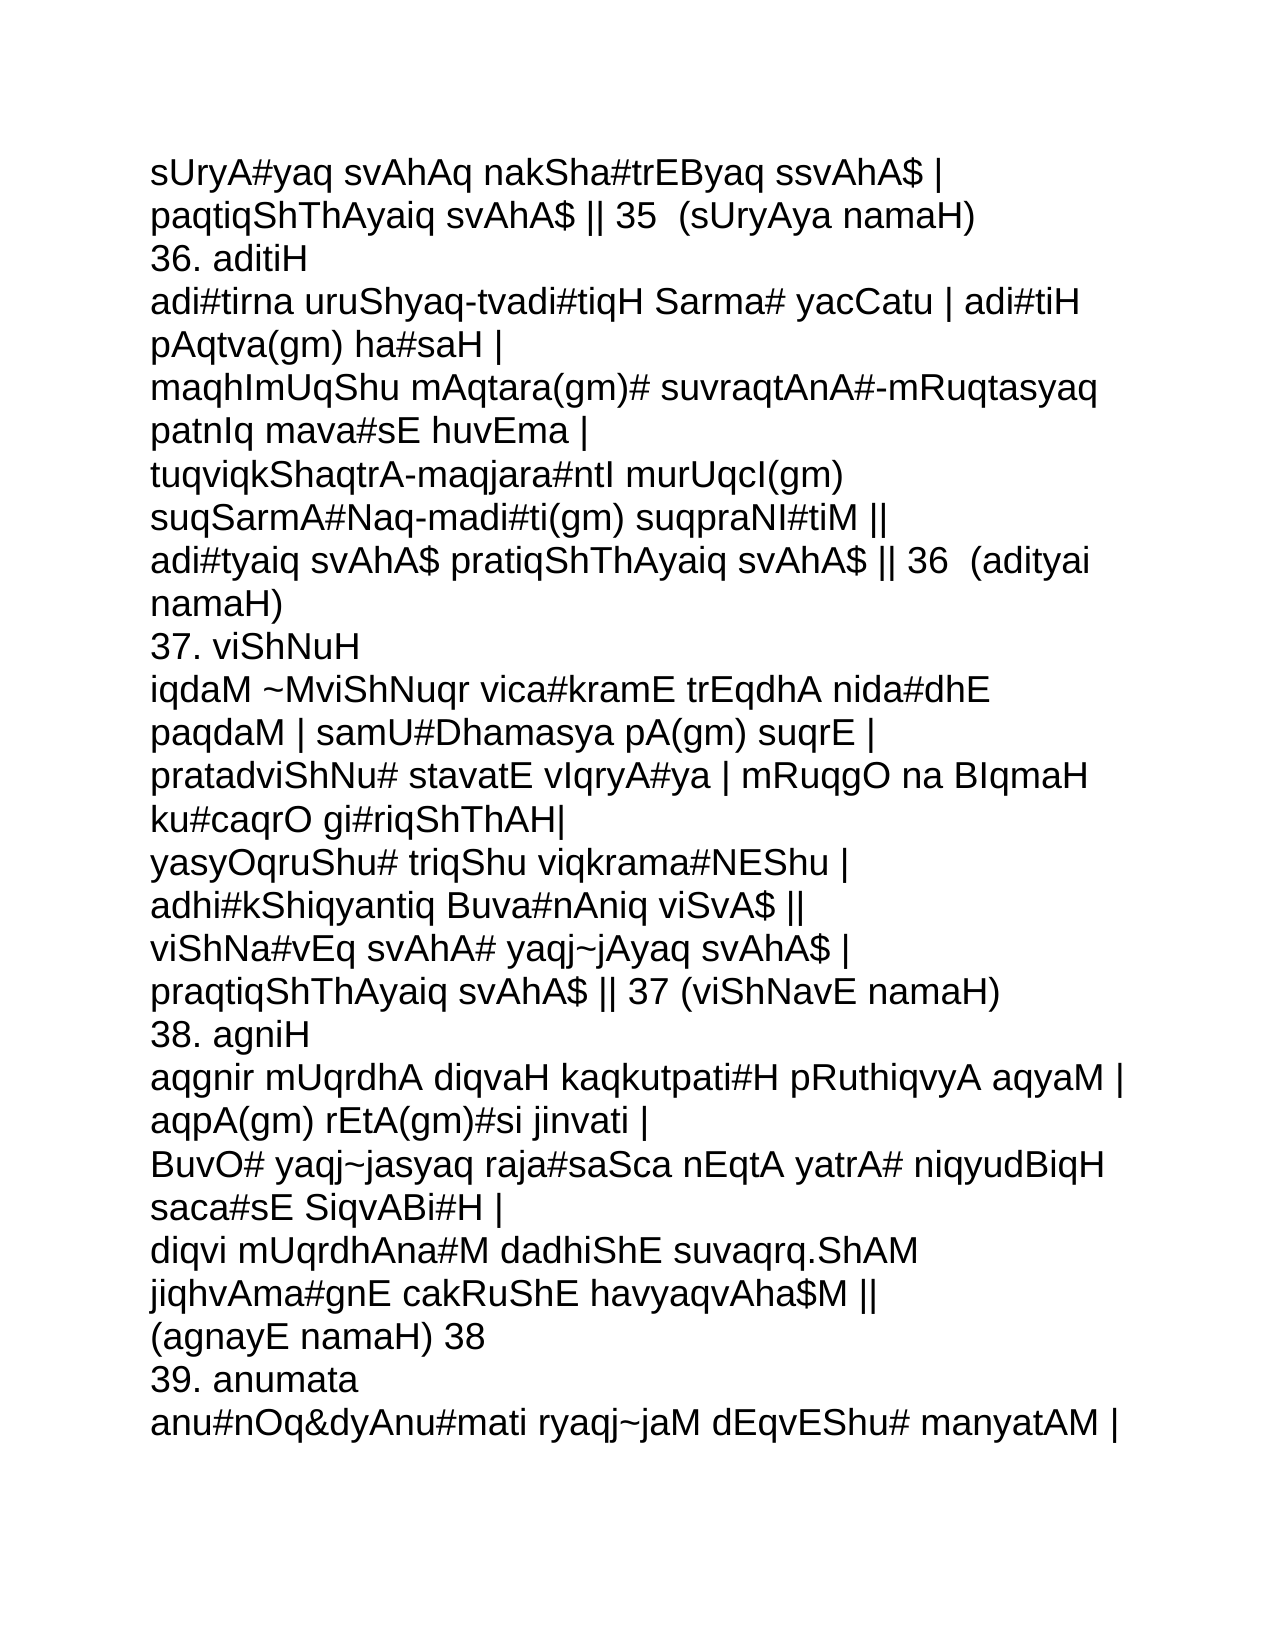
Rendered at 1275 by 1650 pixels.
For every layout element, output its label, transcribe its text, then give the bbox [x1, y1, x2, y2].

text anu#nOq&dyAnu#mati ryaqj~jaM dEqvEShu# manyatAM | [150, 1401, 1125, 1444]
text 38. agniH [150, 1012, 1125, 1056]
text paqtiqShThAyaiq svAhA$ || 35 (sUryAya namaH) [150, 193, 1125, 236]
text (agnayE namaH) 38 [150, 1314, 1125, 1357]
text pratadviShNu# stavatE vIqryA#ya | mRuqgO na BIqmaH ku#caqrO gi#riqShThAH| [150, 754, 1125, 840]
text aqpA(gm) rEtA(gm)#si jinvati | [150, 1099, 1125, 1142]
text adi#tirna uruShyaq-tvadi#tiqH Sarma# yacCatu | adi#tiH pAqtva(gm) ha#saH | [150, 279, 1125, 366]
text maqhImUqShu mAqtara(gm)# suvraqtAnA#-mRuqtasyaq patnIq mava#sE huvEma | [150, 366, 1125, 452]
text yasyOqruShu# triqShu viqkrama#NEShu | adhi#kShiqyantiq Buva#nAniq viSvA$ || [150, 840, 1125, 926]
text aqgnir mUqrdhA diqvaH kaqkutpati#H pRuthiqvyA aqyaM | [150, 1056, 1125, 1099]
text 36. aditiH [150, 236, 1125, 279]
text praqtiqShThAyaiq svAhA$ || 37 (viShNavE namaH) [150, 969, 1125, 1012]
text viShNa#vEq svAhA# yaqj~jAyaq svAhA$ | [150, 926, 1125, 969]
text iqdaM ~MviShNuqr vica#kramE trEqdhA nida#dhE paqdaM | samU#Dhamasya pA(gm) suqrE | [150, 667, 1125, 754]
text 37. viShNuH [150, 624, 1125, 667]
text diqvi mUqrdhAna#M dadhiShE suvaqrq.ShAM jiqhvAma#gnE cakRuShE havyaqvAha$M || [150, 1228, 1125, 1314]
text adi#tyaiq svAhA$ pratiqShThAyaiq svAhA$ || 36 (adityai namaH) [150, 538, 1125, 624]
text BuvO# yaqj~jasyaq raja#saSca nEqtA yatrA# niqyudBiqH saca#sE SiqvABi#H | [150, 1142, 1125, 1228]
text sUryA#yaq svAhAq nakSha#trEByaq ssvAhA$ | [150, 150, 1125, 193]
text 39. anumata [150, 1357, 1125, 1401]
text tuqviqkShaqtrA-maqjara#ntI murUqcI(gm) suqSarmA#Naq-madi#ti(gm) suqpraNI#tiM || [150, 452, 1125, 538]
